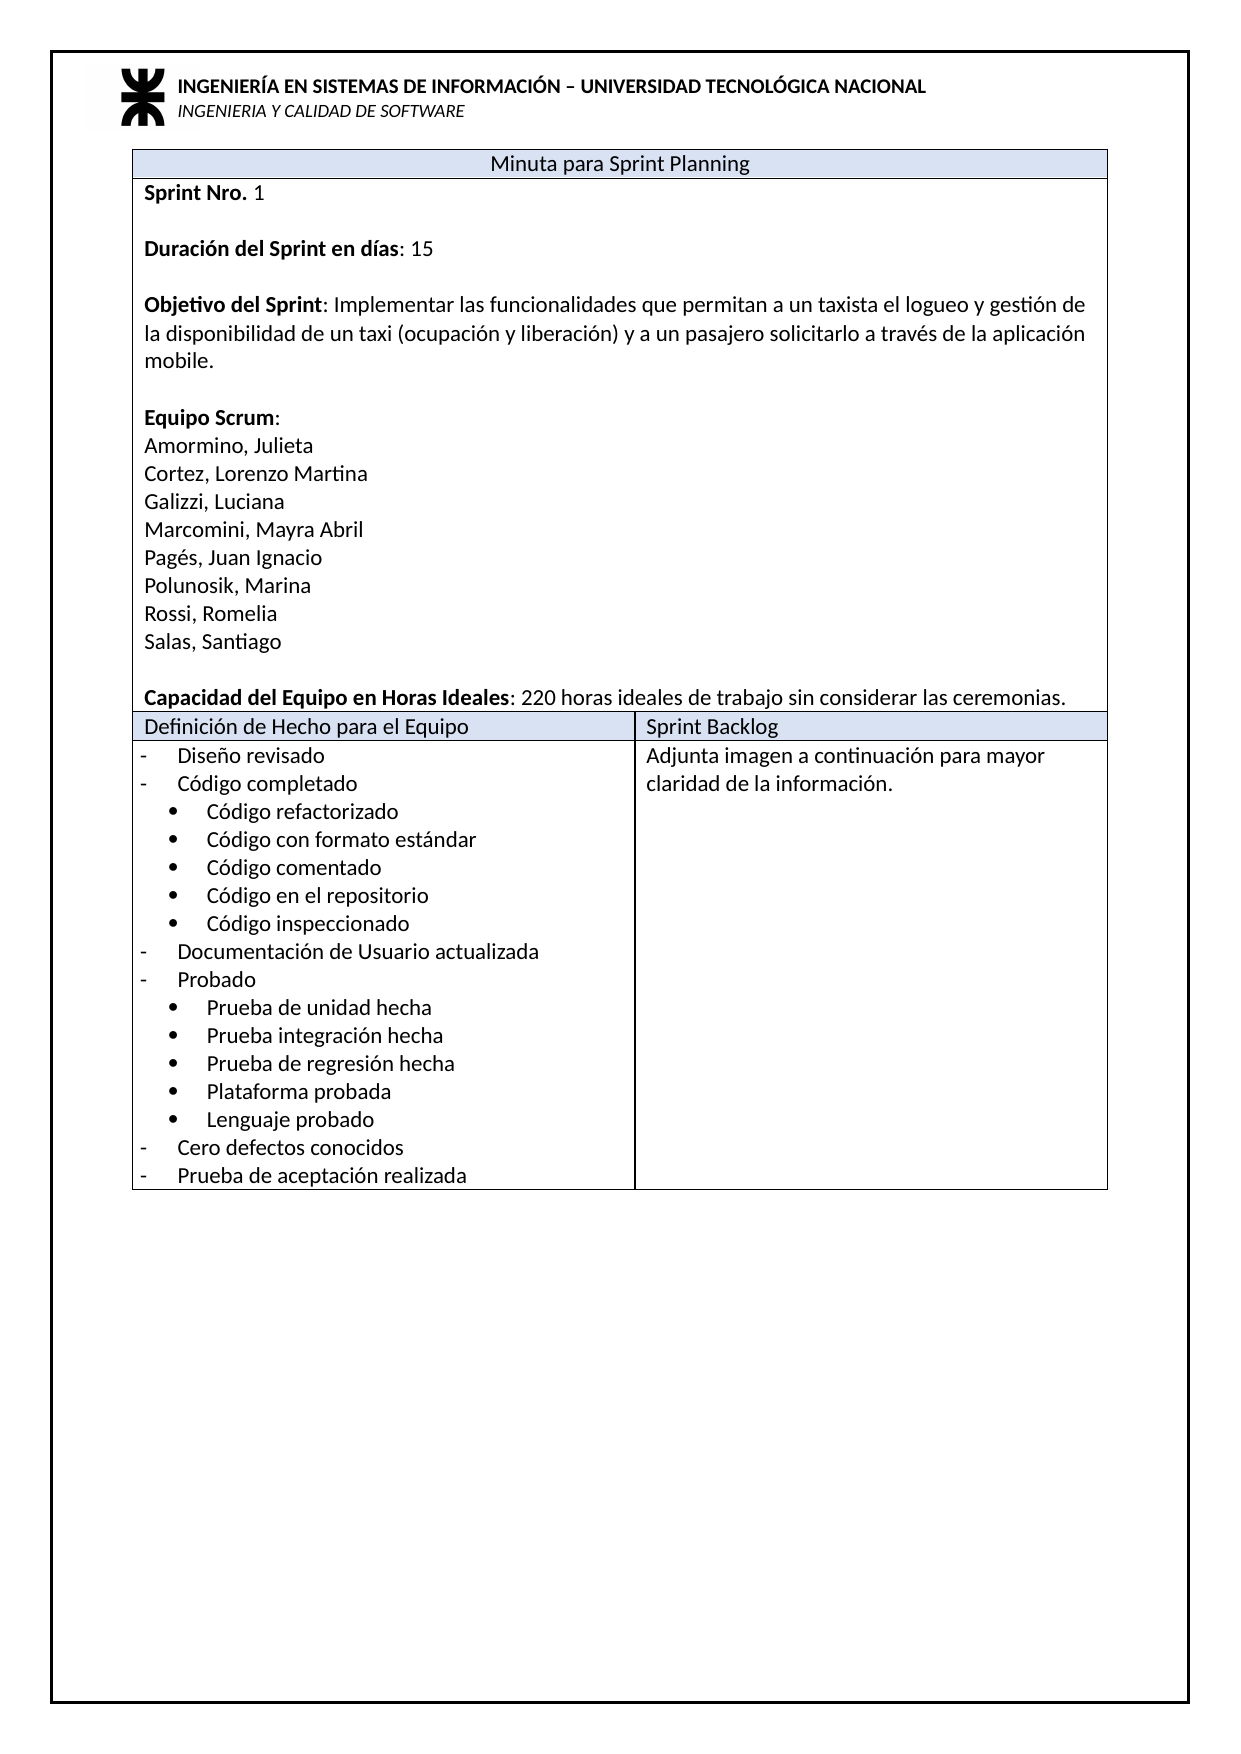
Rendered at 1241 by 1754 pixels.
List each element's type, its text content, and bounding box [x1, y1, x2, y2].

picture [197, 106, 202, 116]
picture [84, 64, 202, 130]
table_cell Definición de Hecho para el Equipo [133, 712, 634, 740]
table_cell Diseño revisado Código completado Código refactorizado Código con formato estándar Código comentado Código en el repositorio Código inspeccionado Documentación de Usuario actualizada Probado Prueba de unidad hecha Prueba integración hecha Prueba de regresión hecha Plataforma probada Lenguaje probado Cero defectos conocidos Prueba de aceptación realizada [133, 741, 634, 1189]
table_header Minuta para Sprint Planning [133, 150, 1107, 177]
table_cell Sprint Backlog [636, 712, 1107, 740]
table_cell Adjunta imagen a continuación para mayor claridad de la información. [636, 741, 1107, 1189]
table_cell Sprint Nro. 1 Duración del Sprint en días: 15 Objetivo del Sprint: Implementar las funcionalidades que permitan a un taxista el logueo y gestión de la disponibilidad de un taxi (ocupación y liberación) y a un pasajero solicitarlo a través de la aplicación mobile. Equipo Scrum: Amormino, Julieta Cortez, Lorenzo Martina Galizzi, Luciana Marcomini, Mayra Abril Pagés, Juan Ignacio Polunosik, Marina Rossi, Romelia Salas, Santiago Capacidad del Equipo en Horas Ideales: 220 horas ideales de trabajo sin considerar las ceremonias. [133, 179, 1107, 711]
